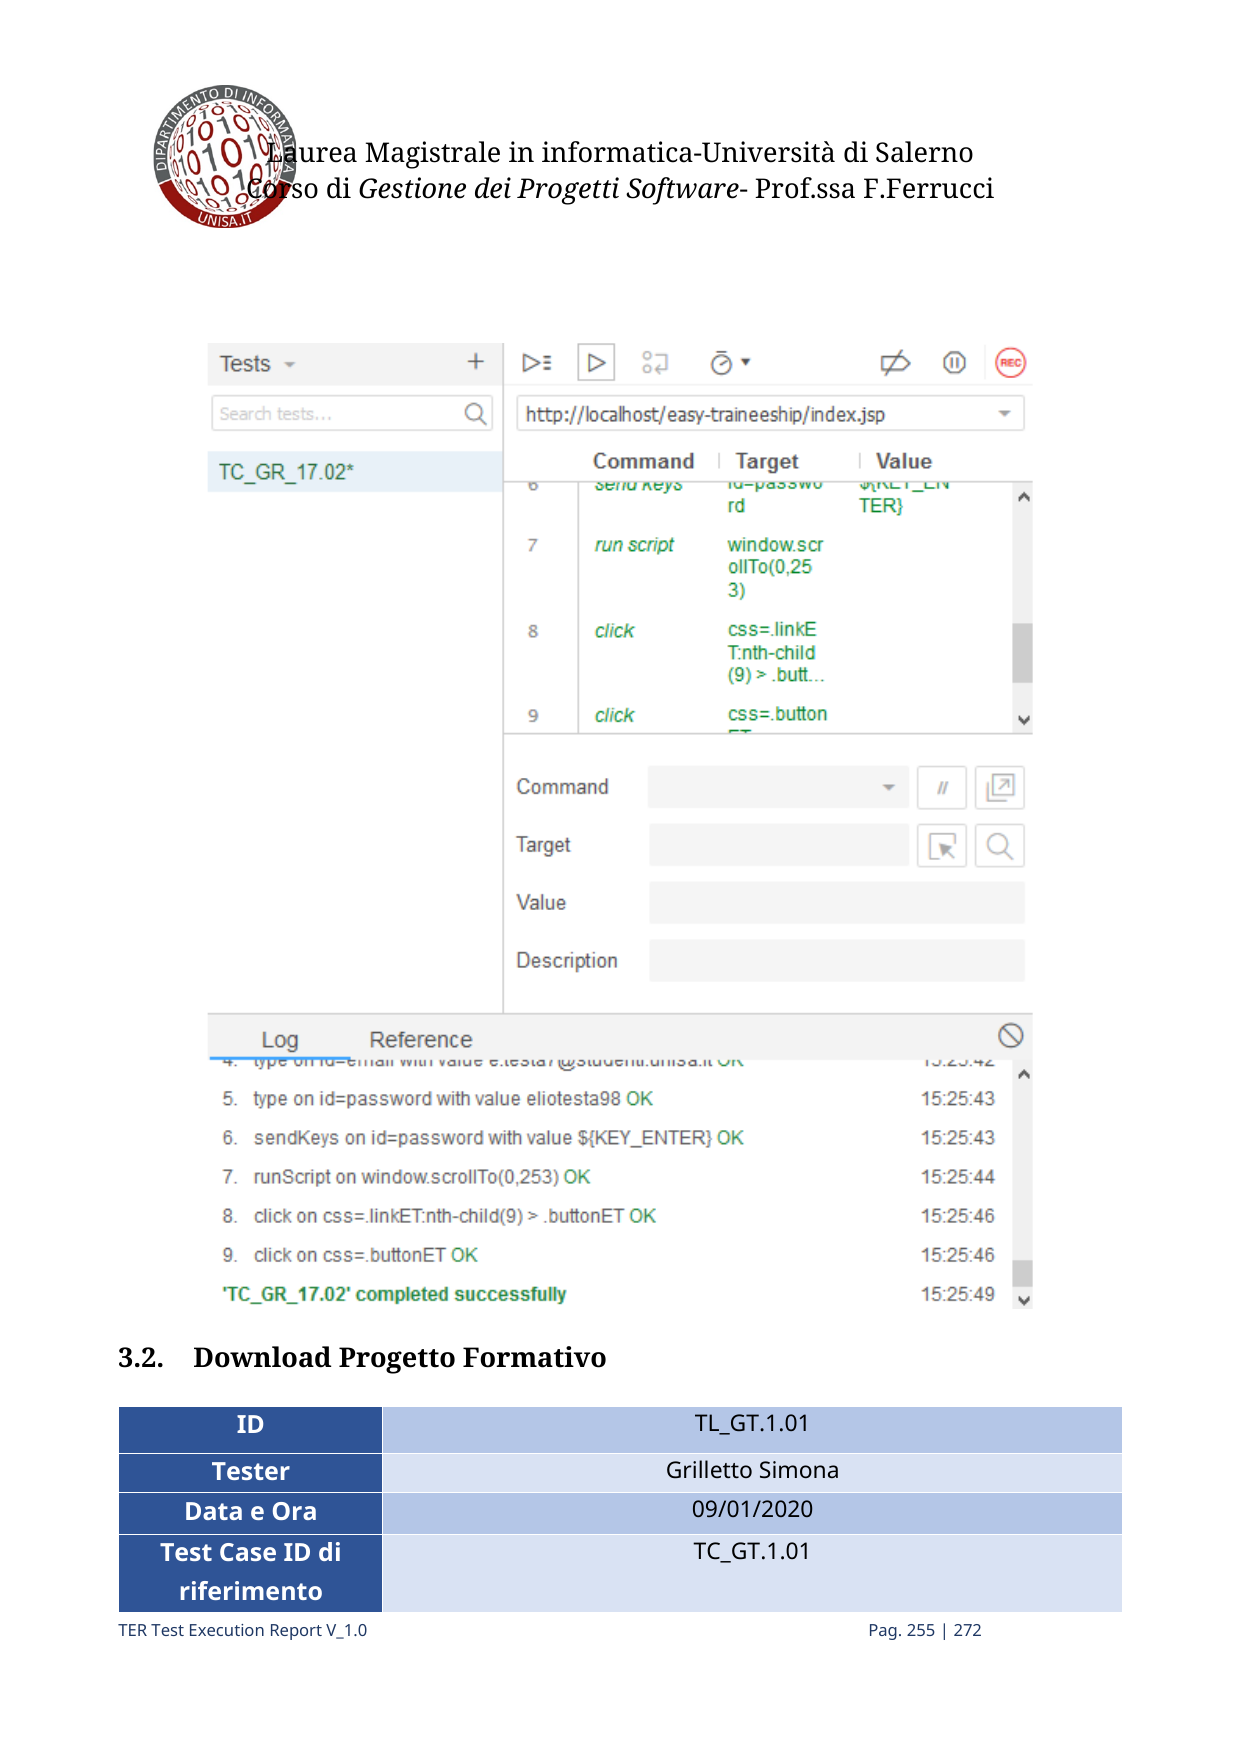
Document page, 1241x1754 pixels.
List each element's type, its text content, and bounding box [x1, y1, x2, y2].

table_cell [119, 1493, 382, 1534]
subtitle Download Progetto Formativo [118, 1338, 1122, 1375]
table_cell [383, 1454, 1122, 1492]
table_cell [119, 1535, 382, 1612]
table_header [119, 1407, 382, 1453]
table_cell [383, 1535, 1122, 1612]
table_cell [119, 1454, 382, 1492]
picture [153, 85, 297, 228]
picture [207, 343, 1033, 1309]
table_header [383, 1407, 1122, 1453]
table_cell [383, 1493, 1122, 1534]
